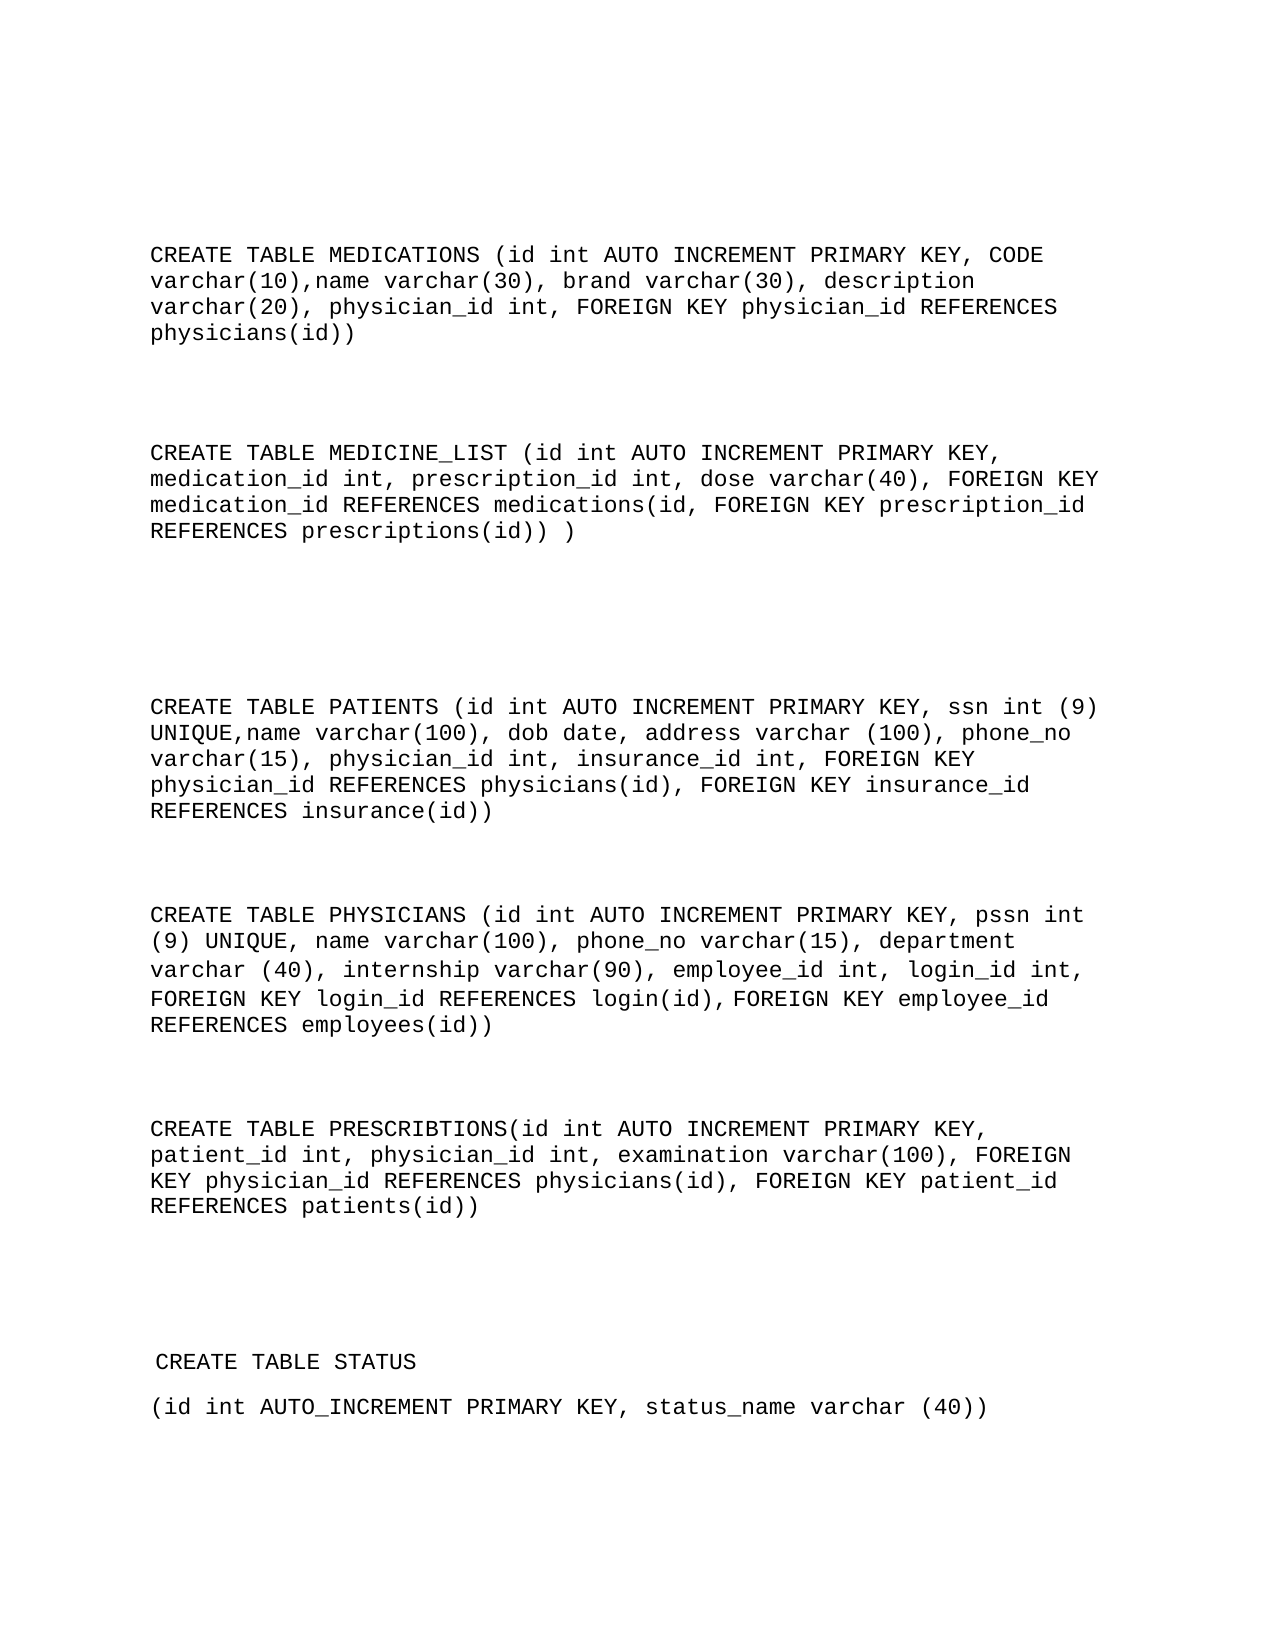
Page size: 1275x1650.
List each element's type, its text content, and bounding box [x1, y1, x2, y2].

text (id int AUTO_INCREMENT PRIMARY KEY, status_name varchar (40)) [150, 1395, 1125, 1421]
text CREATE TABLE PATIENTS (id int AUTO INCREMENT PRIMARY KEY, ssn int (9) UNIQUE,name varchar(100), dob date, address varchar (100), phone_no varchar(15), physician_id int, insurance_id int, FOREIGN KEY physician_id REFERENCES physicians(id), FOREIGN KEY insurance_id REFERENCES insurance(id)) [150, 696, 1125, 825]
text CREATE TABLE MEDICATIONS (id int AUTO INCREMENT PRIMARY KEY, CODE varchar(10),name varchar(30), brand varchar(30), description varchar(20), physician_id int, FOREIGN KEY physician_id REFERENCES physicians(id)) [150, 244, 1125, 347]
text CREATE TABLE PHYSICIANS (id int AUTO INCREMENT PRIMARY KEY, pssn int (9) UNIQUE, name varchar(100), phone_no varchar(15), department varchar (40), internship varchar(90), employee_id int, login_id int, FOREIGN KEY login_id REFERENCES login(id), FOREIGN KEY employee_id REFERENCES employees(id)) [150, 903, 1125, 1039]
text CREATE TABLE PRESCRIBTIONS(id int AUTO INCREMENT PRIMARY KEY, patient_id int, physician_id int, examination varchar(100), FOREIGN KEY physician_id REFERENCES physicians(id), FOREIGN KEY patient_id REFERENCES patients(id)) [150, 1117, 1125, 1221]
text CREATE TABLE STATUS [150, 1351, 1125, 1376]
text CREATE TABLE MEDICINE_LIST (id int AUTO INCREMENT PRIMARY KEY, medication_id int, prescription_id int, dose varchar(40), FOREIGN KEY medication_id REFERENCES medications(id, FOREIGN KEY prescription_id REFERENCES prescriptions(id)) ) [150, 441, 1125, 545]
